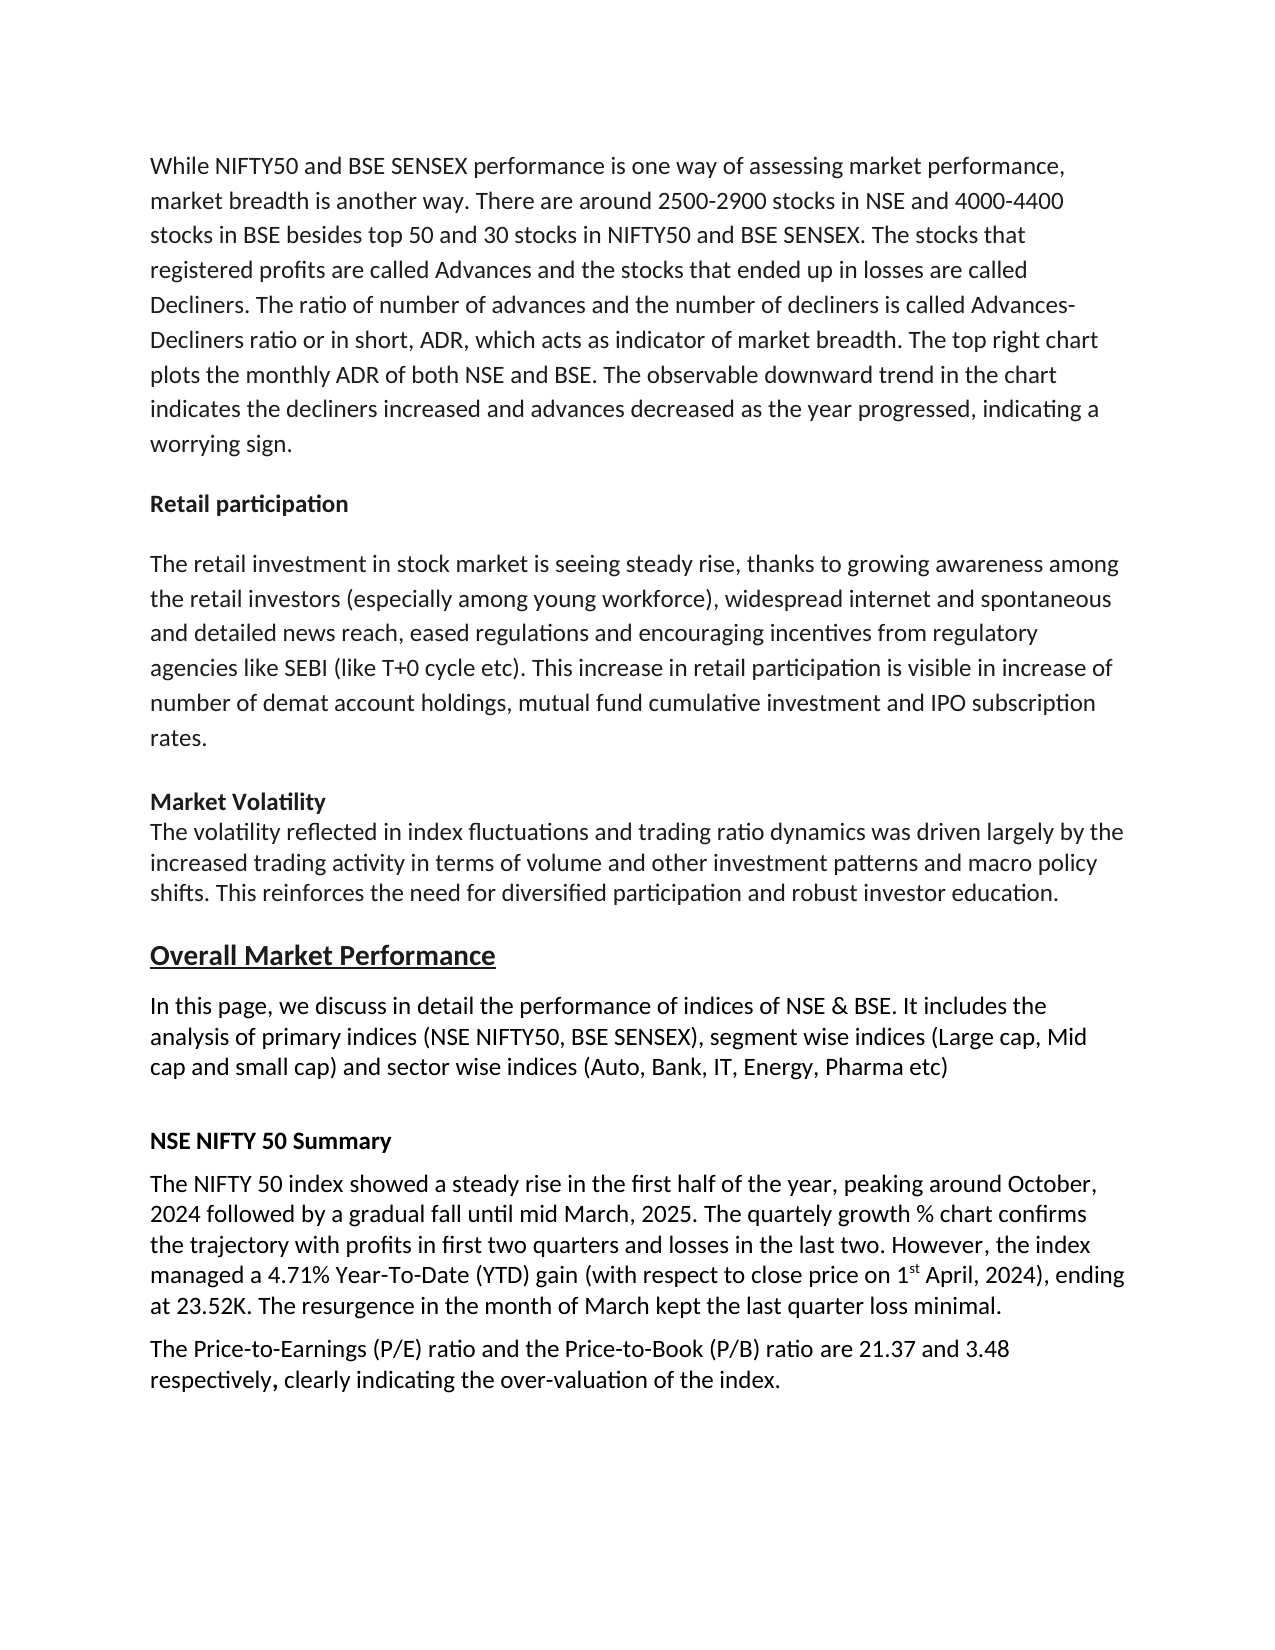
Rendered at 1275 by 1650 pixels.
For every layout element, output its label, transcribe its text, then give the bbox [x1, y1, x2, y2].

text Retail participation [150, 488, 1125, 519]
text NSE NIFTY 50 Summary [150, 1094, 1125, 1156]
text While NIFTY50 and BSE SENSEX performance is one way of assessing market performance, market breadth is another way. There are around 2500-2900 stocks in NSE and 4000-4400 stocks in BSE besides top 50 and 30 stocks in NIFTY50 and BSE SENSEX. The stocks that registered profits are called Advances and the stocks that ended up in losses are called Decliners. The ratio of number of advances and the number of decliners is called Advances-Decliners ratio or in short, ADR, which acts as indicator of market breadth. The top right chart plots the monthly ADR of both NSE and BSE. The observable downward trend in the chart indicates the decliners increased and advances decreased as the year progressed, indicating a worrying sign. [150, 150, 1125, 459]
text In this page, we discuss in detail the performance of indices of NSE & BSE. It includes the analysis of primary indices (NSE NIFTY50, BSE SENSEX), segment wise indices (Large cap, Mid cap and small cap) and sector wise indices (Auto, Bank, IT, Energy, Pharma etc) [150, 991, 1125, 1082]
text Overall Market Performance [150, 937, 1125, 973]
text The retail investment in stock market is seeing steady rise, thanks to growing awareness among the retail investors (especially among young workforce), widespread internet and spontaneous and detailed news reach, eased regulations and encouraging incentives from regulatory agencies like SEBI (like T+0 cycle etc). This increase in retail participation is visible in increase of number of demat account holdings, mutual fund cumulative investment and IPO subscription rates. [150, 548, 1125, 752]
text The NIFTY 50 index showed a steady rise in the first half of the year, peaking around October, 2024 followed by a gradual fall until mid March, 2025. The quartely growth % chart confirms the trajectory with profits in first two quarters and losses in the last two. However, the index managed a 4.71% Year-To-Date (YTD) gain (with respect to close price on 1st April, 2024), ending at 23.52K. The resurgence in the month of March kept the last quarter loss minimal. [150, 1168, 1125, 1321]
text The Price-to-Earnings (P/E) ratio and the Price-to-Book (P/B) ratio are 21.37 and 3.48 respectively, clearly indicating the over-valuation of the index. [150, 1333, 1125, 1394]
text Market Volatility The volatility reflected in index fluctuations and trading ratio dynamics was driven largely by the increased trading activity in terms of volume and other investment patterns and macro policy shifts. This reinforces the need for diversified participation and robust investor education. [150, 786, 1125, 908]
